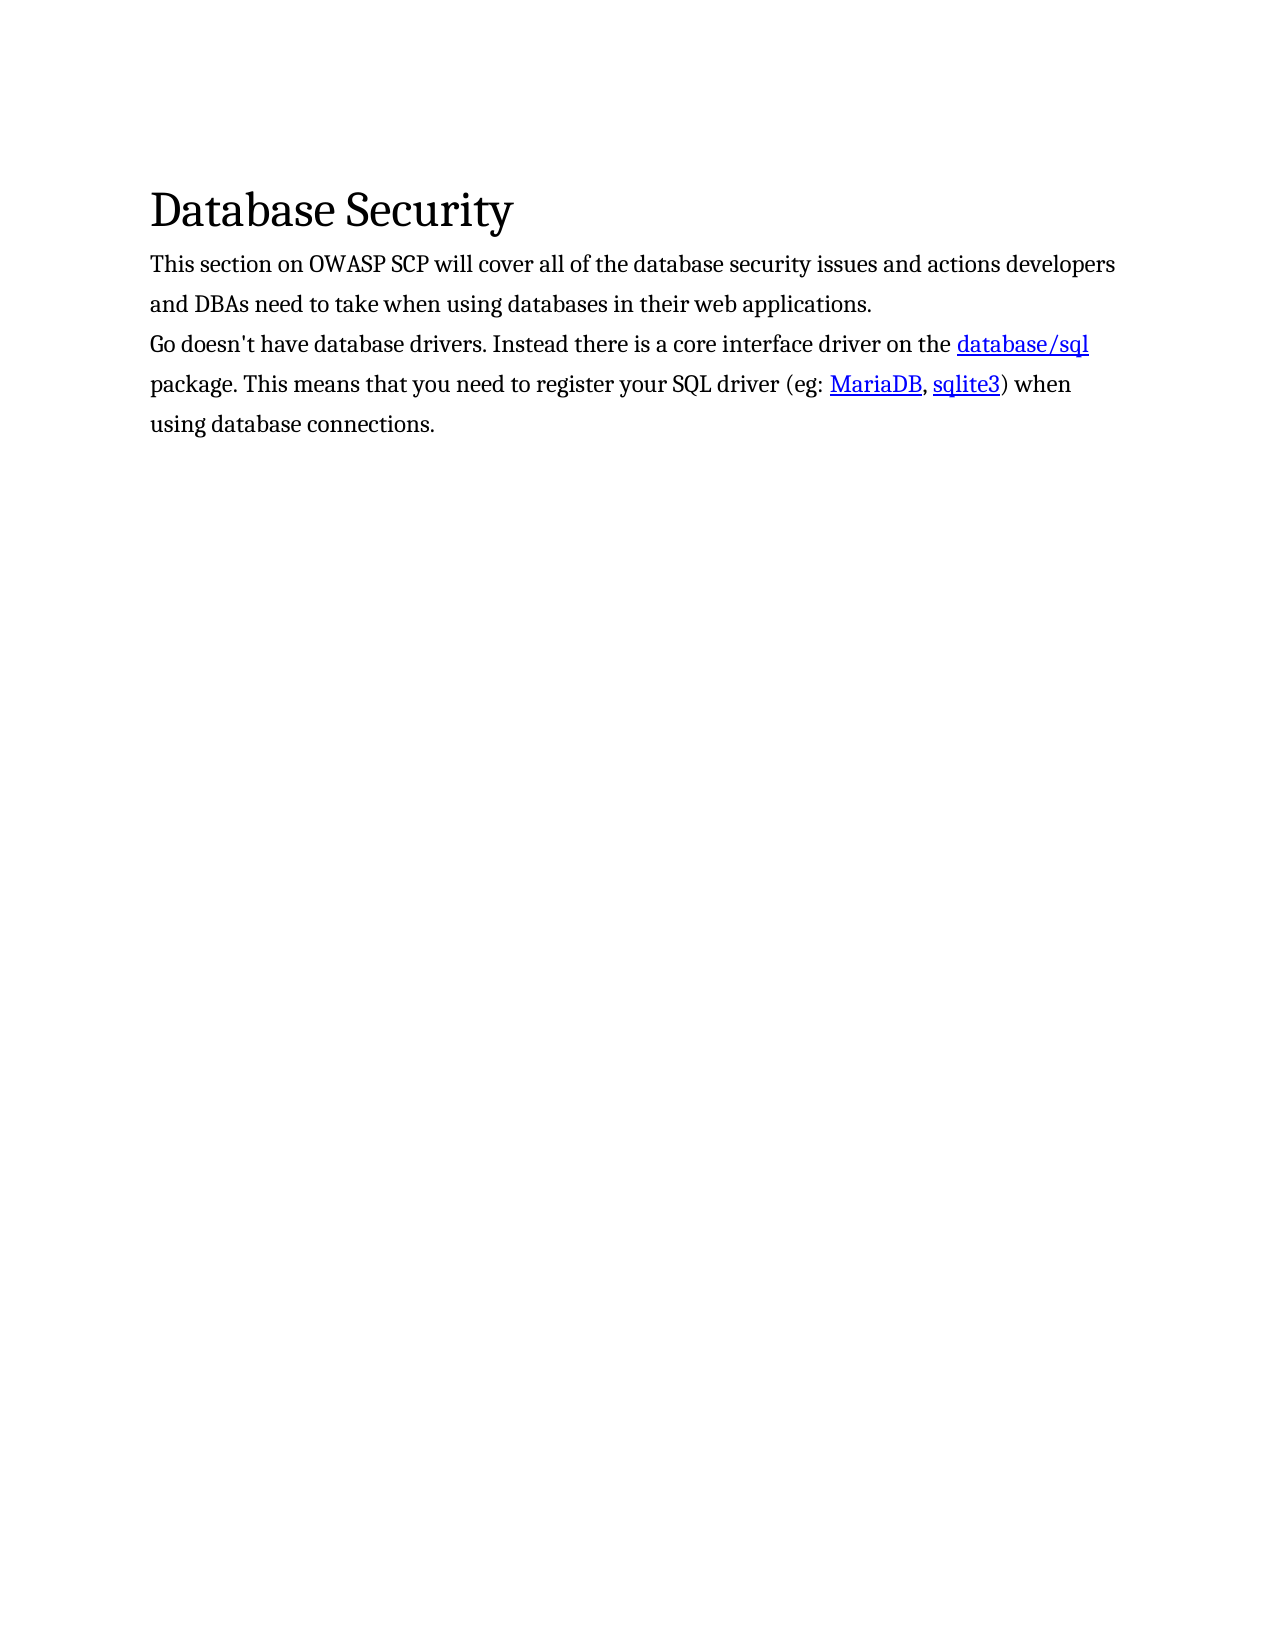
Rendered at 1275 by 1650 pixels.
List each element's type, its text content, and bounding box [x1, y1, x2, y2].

text Go doesn't have database drivers. Instead there is a core interface driver on the database/sql package. This means that you need to register your SQL driver (eg: MariaDB, sqlite3) when using database connections. [150, 319, 1125, 439]
subtitle Database Security [150, 179, 1125, 239]
text This section on OWASP SCP will cover all of the database security issues and actions developers and DBAs need to take when using databases in their web applications. [150, 239, 1125, 319]
